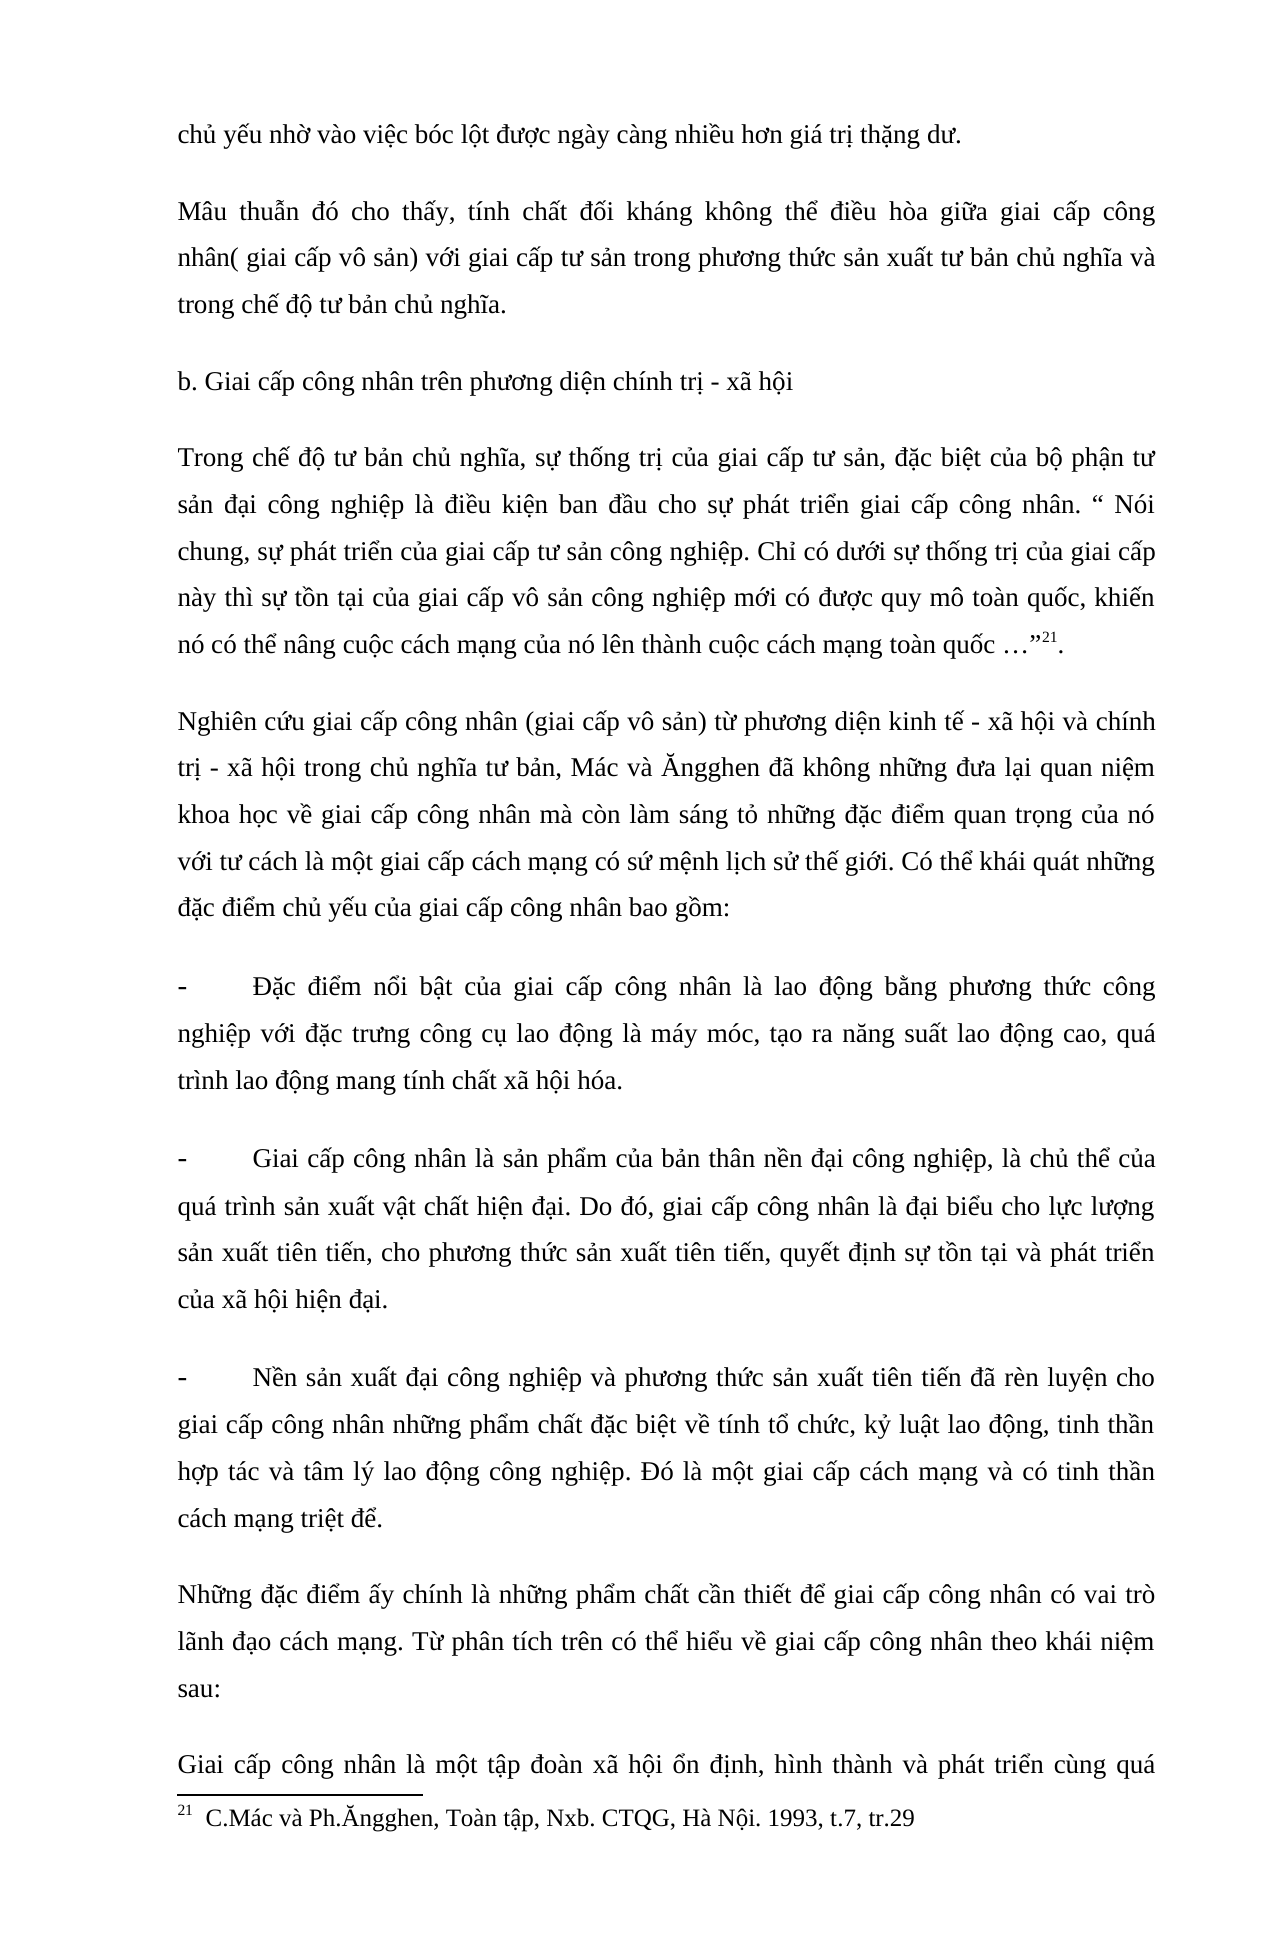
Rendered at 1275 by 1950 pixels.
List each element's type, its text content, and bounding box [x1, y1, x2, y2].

text Những đặc điểm ấy chính là những phẩm chất cần thiết để giai cấp công nhân có vai trò lãnh đạo cách mạng. Từ phân tích trên có thể hiểu về giai cấp công nhân theo khái niệm sau: [177, 1579, 1157, 1703]
list Giai cấp công nhân là sản phẩm của bản thân nền đại công nghiệp, là chủ thể của quá trình sản xuất vật chất hiện đại. Do đó, giai cấp công nhân là đại biểu cho lực lượng sản xuất tiên tiến, cho phương thức sản xuất tiên tiến, quyết định sự tồn tại và phát triển của xã hội hiện đại. [177, 1141, 1157, 1314]
text Trong chế độ tư bản chủ nghĩa, sự thống trị của giai cấp tư sản, đặc biệt của bộ phận tư sản đại công nghiệp là điều kiện ban đầu cho sự phát triển giai cấp công nhân. “ Nói chung, sự phát triển của giai cấp tư sản công nghiệp. Chỉ có dưới sự thống trị của giai cấp này thì sự tồn tại của giai cấp vô sản công nghiệp mới có được quy mô toàn quốc, khiến nó có thể nâng cuộc cách mạng của nó lên thành cuộc cách mạng toàn quốc …”. [177, 441, 1157, 659]
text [177, 1749, 1157, 1780]
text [177, 118, 1157, 149]
list Đặc điểm nổi bật của giai cấp công nhân là lao động bằng phương thức công nghiệp với đặc trưng công cụ lao động là máy móc, tạo ra năng suất lao động cao, quá trình lao động mang tính chất xã hội hóa. [177, 968, 1157, 1095]
text b. Giai cấp công nhân trên phương diện chính trị - xã hội [177, 365, 1157, 396]
text Mâu thuẫn đó cho thấy, tính chất đối kháng không thể điều hòa giữa giai cấp công nhân( giai cấp vô sản) với giai cấp tư sản trong phương thức sản xuất tư bản chủ nghĩa và trong chế độ tư bản chủ nghĩa. [177, 195, 1157, 319]
list Nền sản xuất đại công nghiệp và phương thức sản xuất tiên tiến đã rèn luyện cho giai cấp công nhân những phẩm chất đặc biệt về tính tổ chức, kỷ luật lao động, tinh thần hợp tác và tâm lý lao động công nghiệp. Đó là một giai cấp cách mạng và có tinh thần cách mạng triệt để. [177, 1359, 1157, 1533]
text Nghiên cứu giai cấp công nhân (giai cấp vô sản) từ phương diện kinh tế - xã hội và chính trị - xã hội trong chủ nghĩa tư bản, Mác và Ăngghen đã không những đưa lại quan niệm khoa học về giai cấp công nhân mà còn làm sáng tỏ những đặc điểm quan trọng của nó với tư cách là một giai cấp cách mạng có sứ mệnh lịch sử thế giới. Có thể khái quát những đặc điểm chủ yếu của giai cấp công nhân bao gồm: [177, 705, 1157, 923]
